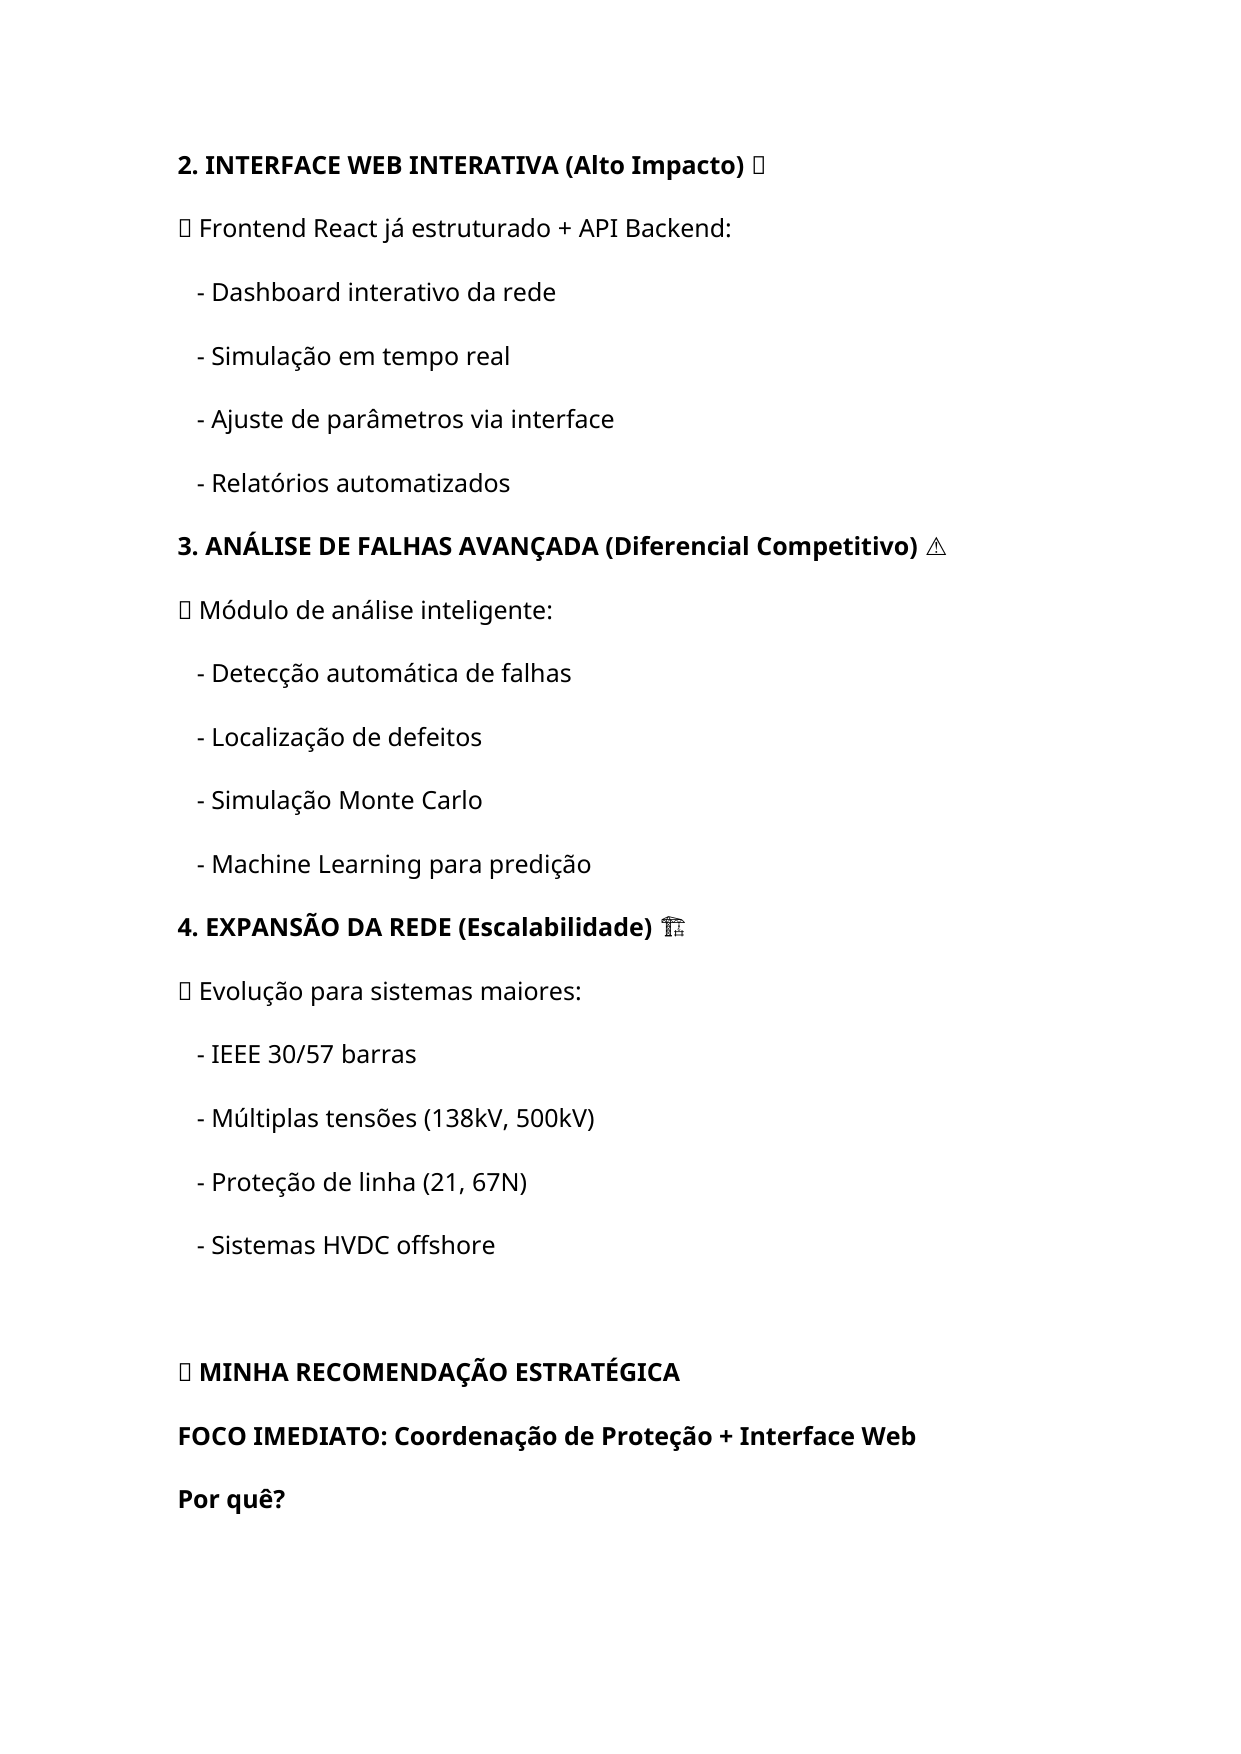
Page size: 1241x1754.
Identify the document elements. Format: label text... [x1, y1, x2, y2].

text 4. EXPANSÃO DA REDE (Escalabilidade) 🏗️ [177, 910, 1063, 944]
text - Relatórios automatizados [177, 465, 1063, 499]
text - Múltiplas tensões (138kV, 500kV) [177, 1101, 1063, 1135]
text - Machine Learning para predição [177, 847, 1063, 881]
text 🧠 Módulo de análise inteligente: [177, 592, 1063, 626]
text - Proteção de linha (21, 67N) [177, 1164, 1063, 1198]
text - Dashboard interativo da rede [177, 275, 1063, 309]
text - Simulação Monte Carlo [177, 783, 1063, 817]
text - Simulação em tempo real [177, 338, 1063, 372]
text 2. INTERFACE WEB INTERATIVA (Alto Impacto) 🌐 [177, 148, 1063, 182]
text - IEEE 30/57 barras [177, 1037, 1063, 1071]
text 💡 MINHA RECOMENDAÇÃO ESTRATÉGICA [177, 1355, 1063, 1389]
text 🎨 Frontend React já estruturado + API Backend: [177, 211, 1063, 245]
text - Detecção automática de falhas [177, 656, 1063, 690]
text - Localização de defeitos [177, 719, 1063, 753]
text FOCO IMEDIATO: Coordenação de Proteção + Interface Web [177, 1418, 1063, 1452]
text - Ajuste de parâmetros via interface [177, 402, 1063, 436]
text Por quê? [177, 1482, 1063, 1516]
text 📡 Evolução para sistemas maiores: [177, 974, 1063, 1008]
text 3. ANÁLISE DE FALHAS AVANÇADA (Diferencial Competitivo) ⚠️ [177, 529, 1063, 563]
text - Sistemas HVDC offshore [177, 1228, 1063, 1262]
